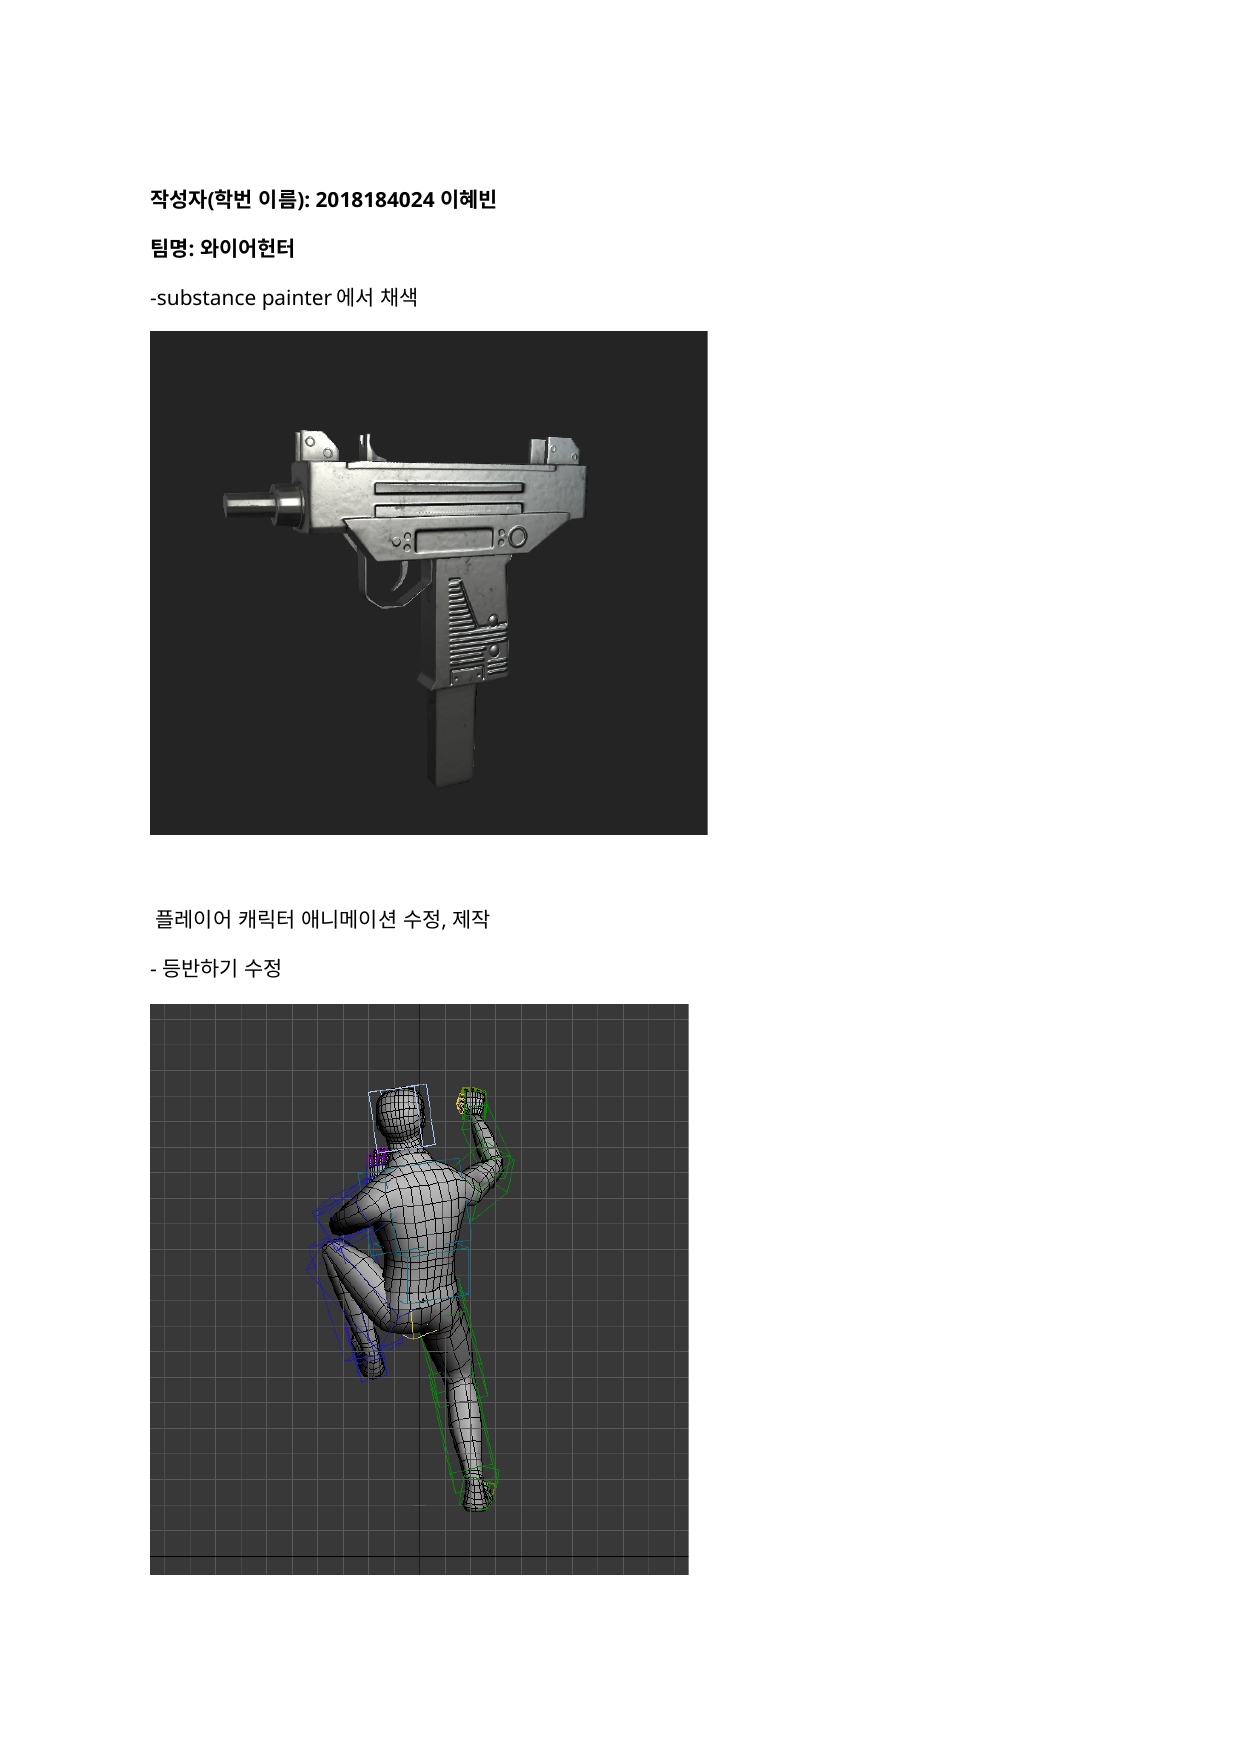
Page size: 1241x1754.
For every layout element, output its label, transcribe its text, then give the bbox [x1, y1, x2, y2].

picture [150, 1004, 689, 1575]
text 플레이어 캐릭터 애니메이션 수정, 제작 [150, 903, 1090, 933]
text - 등반하기 수정 [150, 953, 1090, 983]
picture [150, 331, 708, 835]
text -substance painter에서 채색 [150, 281, 1090, 312]
